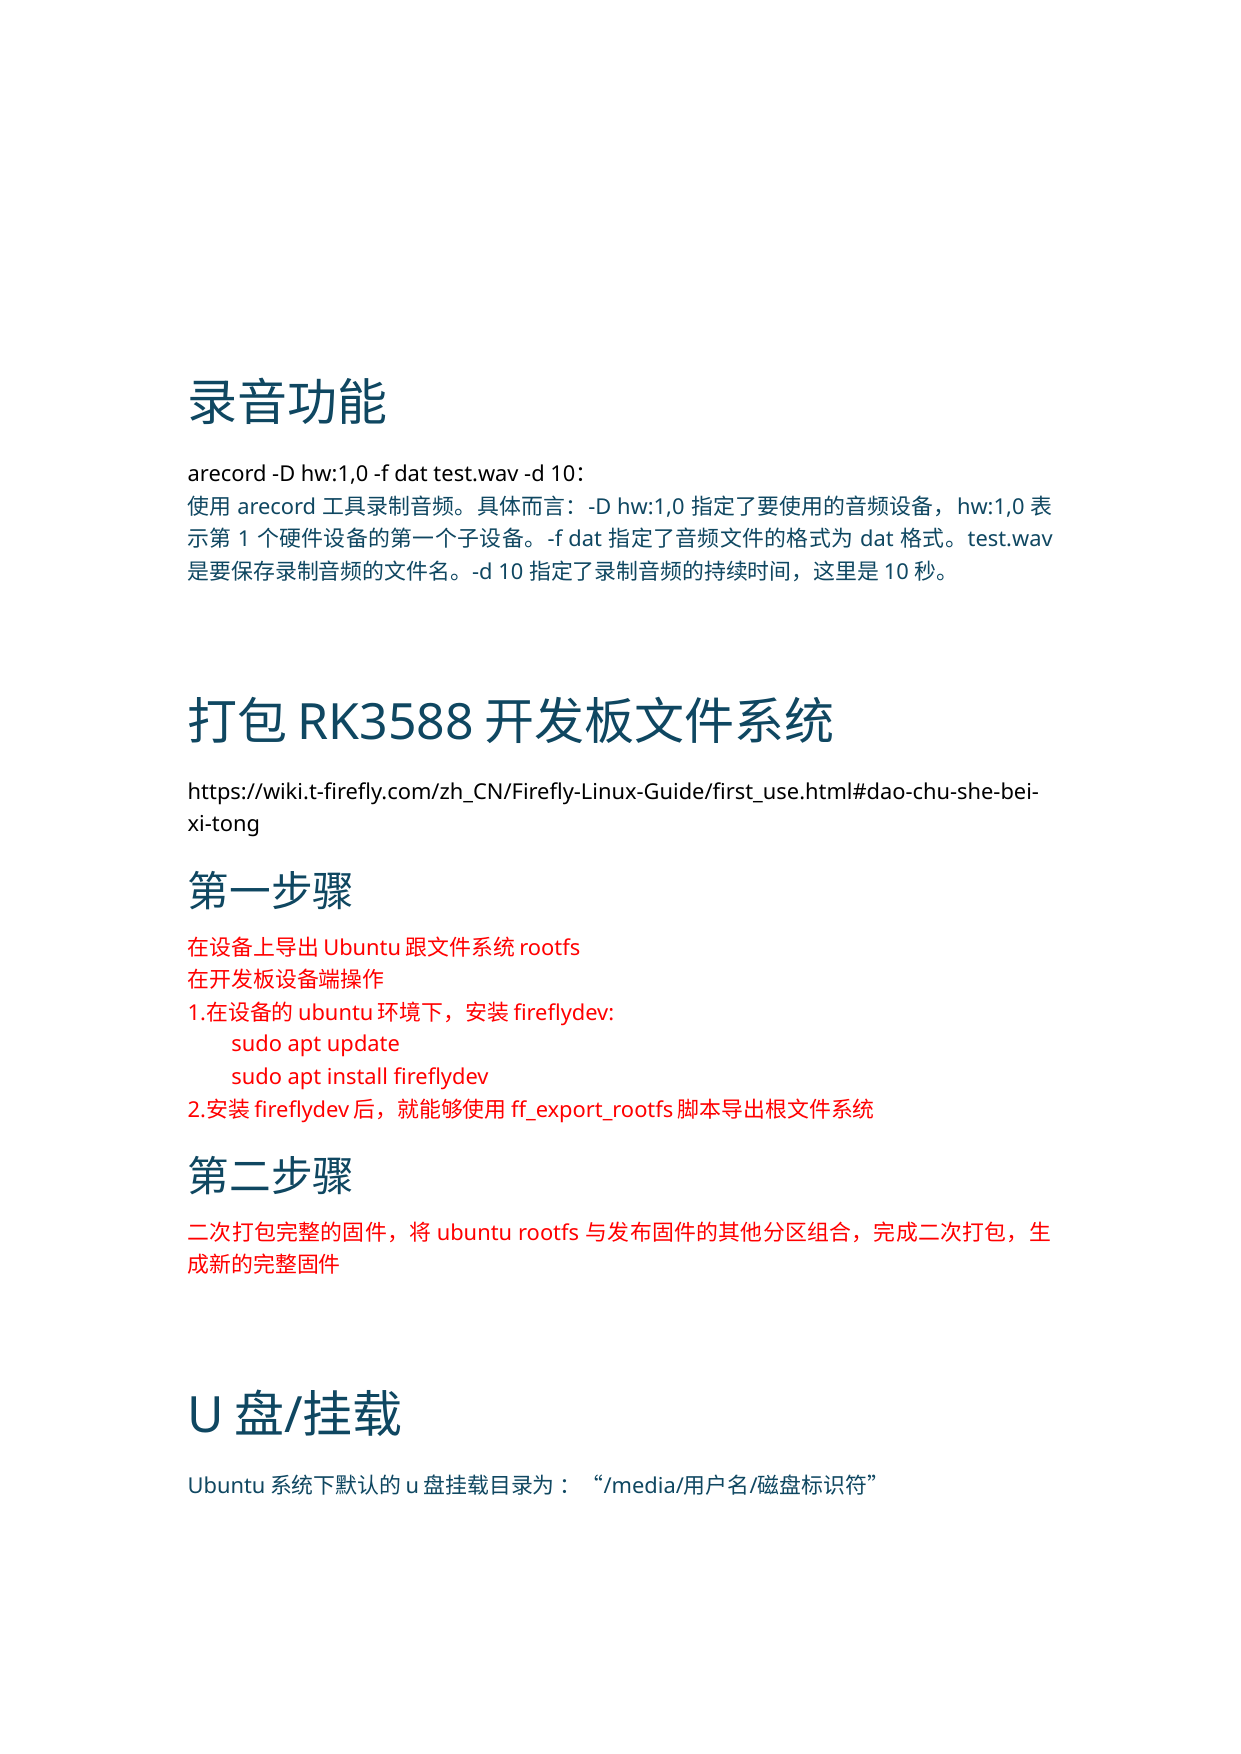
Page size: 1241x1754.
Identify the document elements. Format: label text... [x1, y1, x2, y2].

text sudo apt install fireflydev [187, 1059, 1053, 1092]
text Ubuntu系统下默认的u盘挂载目录为 ：“/media/用户名/磁盘标识符” [187, 1468, 1053, 1500]
text 1.在设备的ubuntu环境下，安装fireflydev: [187, 994, 1053, 1027]
subtitle U盘/挂载 [187, 1362, 1053, 1459]
text sudo apt update [187, 1027, 1053, 1059]
subtitle 打包RK3588开发板文件系统 [187, 669, 1053, 766]
subtitle 第二步骤 [187, 1141, 1053, 1206]
text 使用 arecord 工具录制音频。具体而言：-D hw:1,0 指定了要使用的音频设备，hw:1,0 表示第 1 个硬件设备的第一个子设备。-f dat 指定了音频文件的格式为 dat 格式。test.wav 是要保存录制音频的文件名。-d 10 指定了录制音频的持续时间，这里是 10 秒。 [187, 489, 1053, 586]
subtitle 录音功能 [187, 350, 1053, 448]
text 在开发板设备端操作 [187, 962, 1053, 994]
text 2.安装fireflydev后，就能够使用ff_export_rootfs脚本导出根文件系统 [187, 1092, 1053, 1124]
text arecord -D hw:1,0 -f dat test.wav -d 10： [187, 456, 1053, 489]
text 在设备上导出Ubuntu跟文件系统rootfs [187, 929, 1053, 962]
text https://wiki.t-firefly.com/zh_CN/Firefly-Linux-Guide/first_use.html#dao-chu-she-bei-xi-tong [187, 774, 1053, 839]
text 二次打包完整的固件，将ubuntu rootfs 与发布固件的其他分区组合，完成二次打包，生成新的完整固件 [187, 1214, 1053, 1279]
subtitle 第一步骤 [187, 856, 1053, 921]
